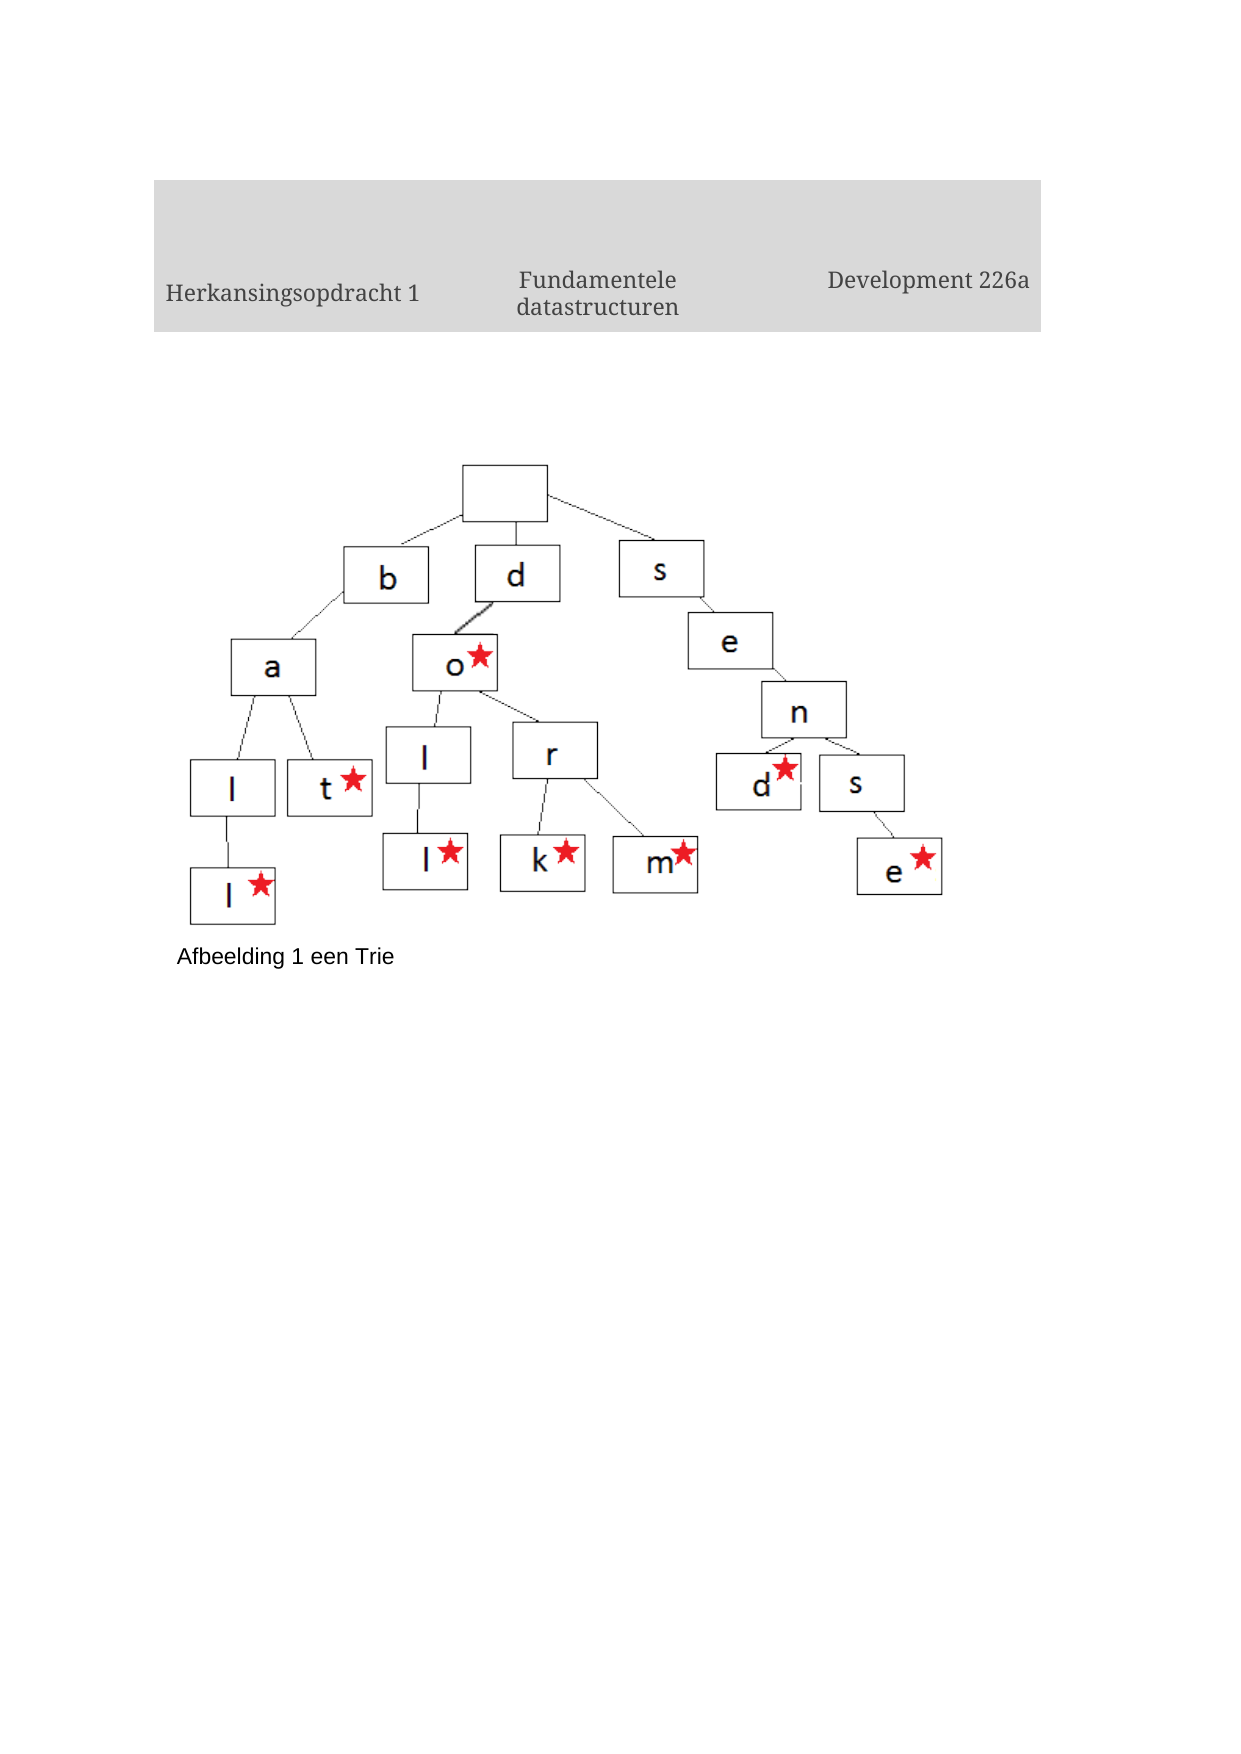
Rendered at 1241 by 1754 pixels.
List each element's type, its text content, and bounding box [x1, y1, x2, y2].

text Afbeelding 1 een Trie [177, 943, 1062, 969]
picture [176, 457, 946, 930]
